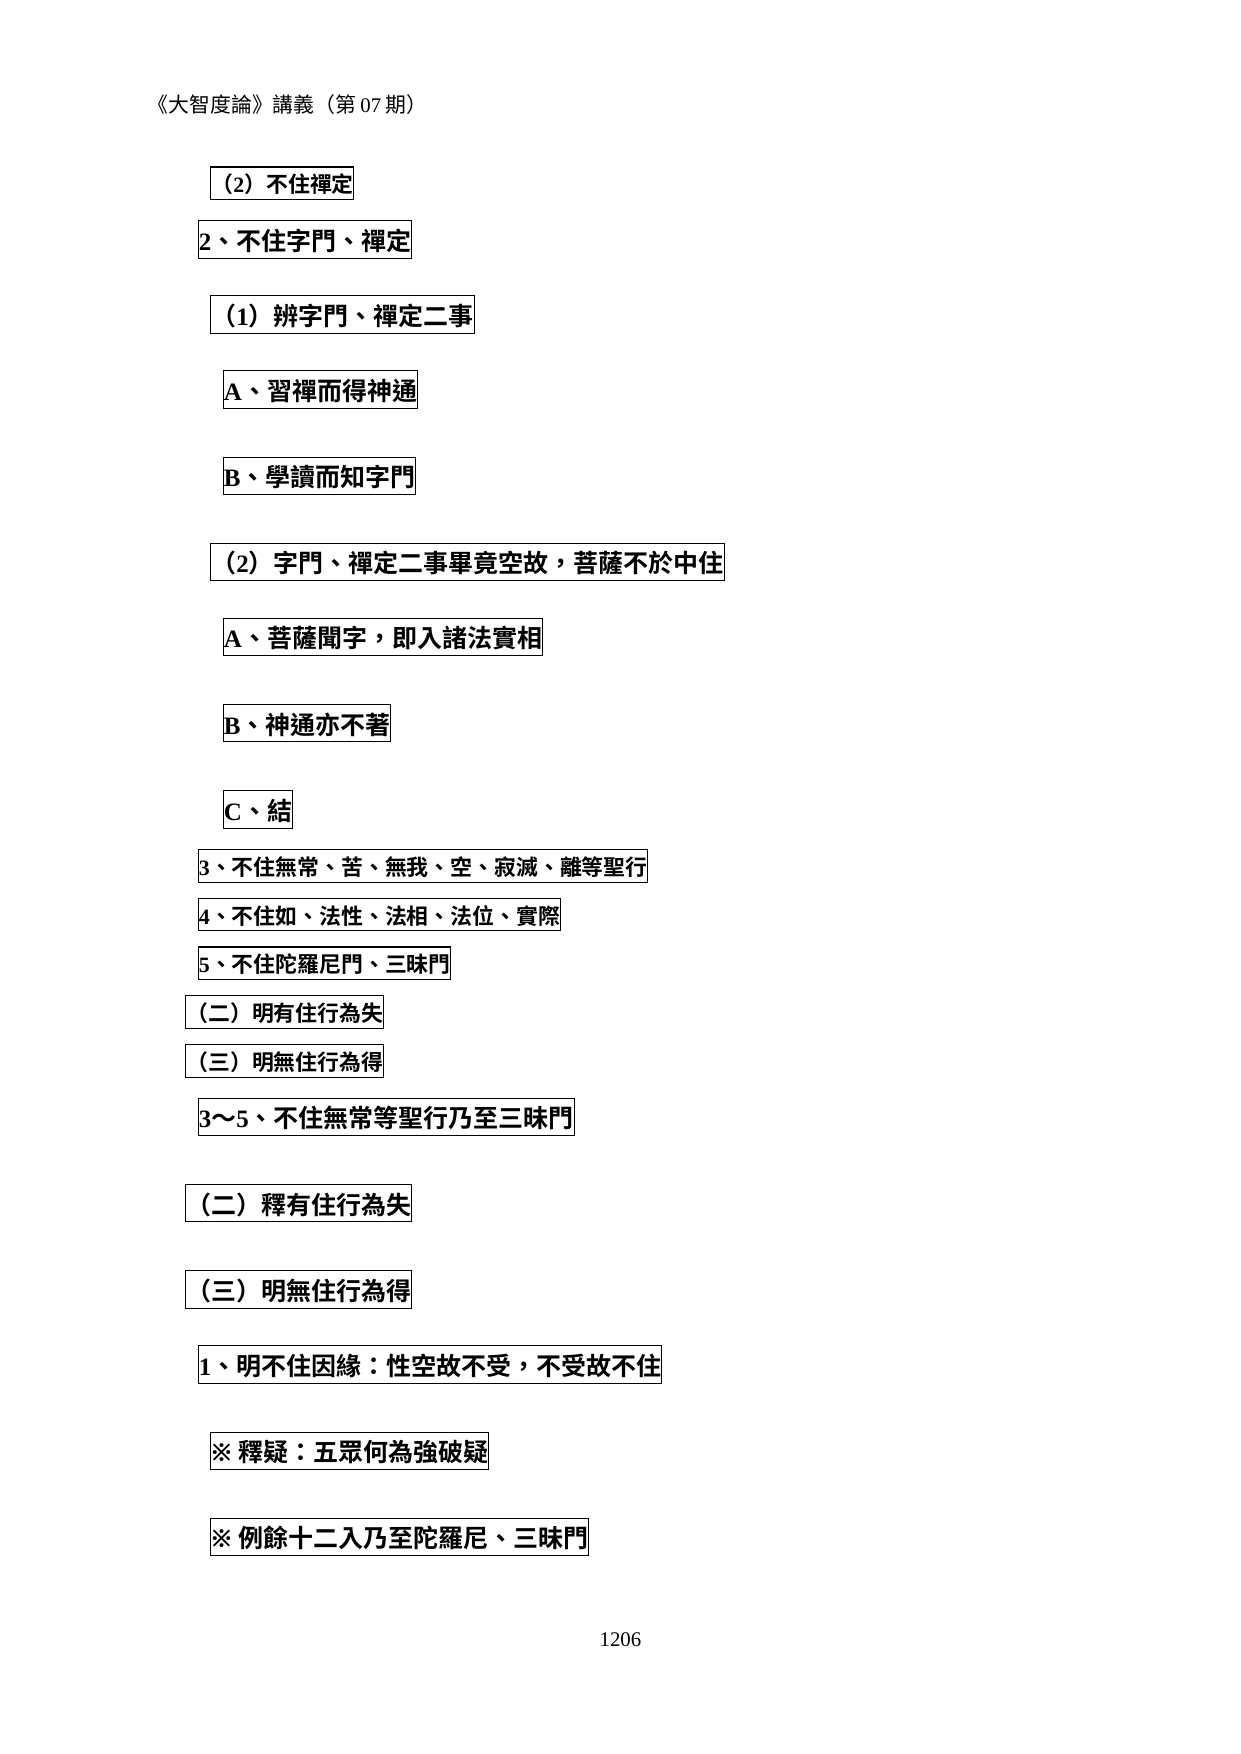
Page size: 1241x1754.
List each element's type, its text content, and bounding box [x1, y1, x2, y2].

text ※ 例餘十二入乃至陀羅尼、三昧門 [210, 1499, 1092, 1574]
text 5、不住陀羅尼門、三昧門 [198, 944, 1092, 982]
text （1）辨字門、禪定二事 [210, 277, 1092, 352]
text （2）不住禪定 [210, 164, 1092, 202]
text 1、明不住因緣：性空故不受，不受故不住 [198, 1327, 1092, 1402]
text 3、不住無常、苦、無我、空、寂滅、離等聖行 [198, 847, 1092, 884]
text 2、不住字門、禪定 [198, 202, 1092, 277]
text B、學讀而知字門 [223, 438, 1092, 513]
text （2）字門、禪定二事畢竟空故，菩薩不於中住 [210, 524, 1092, 599]
text （三）明無住行為得 [185, 1042, 1092, 1079]
text B、神通亦不著 [223, 686, 1092, 761]
text ※ 釋疑：五眾何為強破疑 [210, 1413, 1092, 1488]
text （二）明有住行為失 [185, 993, 1092, 1031]
text 3～5、不住無常等聖行乃至三昧門 [198, 1079, 1092, 1154]
text A、菩薩聞字，即入諸法實相 [223, 599, 1092, 674]
text A、習禪而得神通 [223, 352, 1092, 427]
text （二）釋有住行為失 [185, 1166, 1092, 1241]
text 4、不住如、法性、法相、法位、實際 [198, 896, 1092, 933]
text （三）明無住行為得 [185, 1252, 1092, 1327]
text C、結 [223, 772, 1092, 847]
